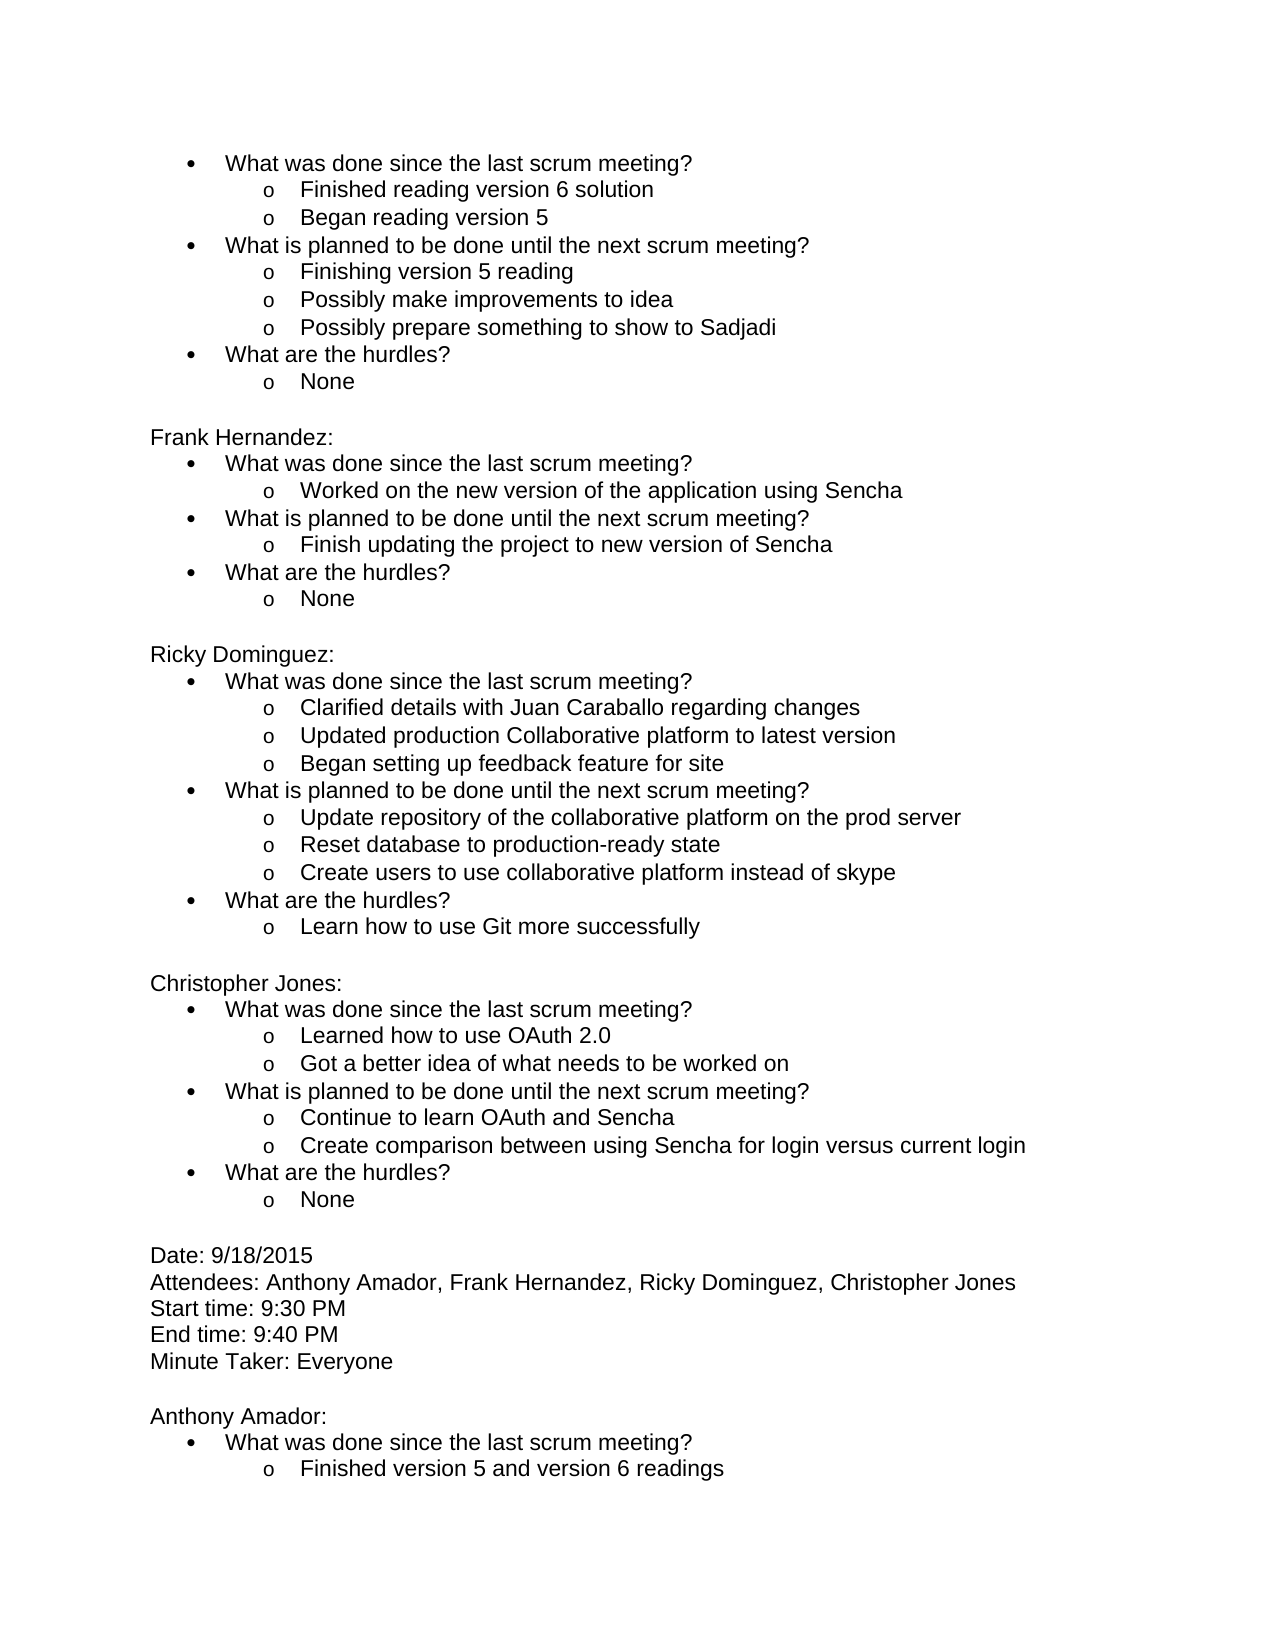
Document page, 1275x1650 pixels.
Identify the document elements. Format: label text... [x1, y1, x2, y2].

list What was done since the last scrum meeting? [187, 996, 1125, 1022]
list What are the hurdles? [187, 558, 1125, 585]
list Clarified details with Juan Caraballo regarding changes [262, 694, 1125, 722]
list Continue to learn OAuth and Sencha [262, 1104, 1125, 1132]
list Worked on the new version of the application using Sencha [262, 477, 1125, 504]
list Got a better idea of what needs to be worked on [262, 1050, 1125, 1078]
list What is planned to be done until the next scrum meeting? [187, 777, 1125, 803]
list What was done since the last scrum meeting? [187, 1429, 1125, 1455]
text Date: 9/18/2015 [150, 1242, 1125, 1268]
list Reset database to production-ready state [262, 831, 1125, 859]
text Frank Hernandez: [150, 424, 1125, 450]
list Create comparison between using Sencha for login versus current login [262, 1132, 1125, 1159]
text End time: 9:40 PM [150, 1321, 1125, 1348]
list Learn how to use Git more successfully [262, 913, 1125, 941]
list Began setting up feedback feature for site [262, 749, 1125, 777]
text Anthony Amador: [150, 1403, 1125, 1429]
list Possibly prepare something to show to Sadjadi [262, 313, 1125, 341]
list What was done since the last scrum meeting? [187, 150, 1125, 176]
list Finishing version 5 reading [262, 258, 1125, 286]
list Updated production Collaborative platform to latest version [262, 722, 1125, 749]
list None [262, 368, 1125, 395]
list What was done since the last scrum meeting? [187, 668, 1125, 694]
list None [262, 585, 1125, 613]
list What was done since the last scrum meeting? [187, 450, 1125, 477]
list What is planned to be done until the next scrum meeting? [187, 232, 1125, 258]
list Update repository of the collaborative platform on the prod server [262, 803, 1125, 831]
list What are the hurdles? [187, 341, 1125, 368]
text Christopher Jones: [150, 969, 1125, 996]
text Attendees: Anthony Amador, Frank Hernandez, Ricky Dominguez, Christopher Jones [150, 1268, 1125, 1295]
list What are the hurdles? [187, 887, 1125, 913]
text Minute Taker: Everyone [150, 1348, 1125, 1374]
list Began reading version 5 [262, 204, 1125, 232]
list Possibly make improvements to idea [262, 286, 1125, 313]
list Finished version 5 and version 6 readings [262, 1455, 1125, 1483]
list What is planned to be done until the next scrum meeting? [187, 504, 1125, 531]
list Finish updating the project to new version of Sencha [262, 531, 1125, 558]
list Create users to use collaborative platform instead of skype [262, 859, 1125, 887]
list Finished reading version 6 solution [262, 176, 1125, 204]
list What is planned to be done until the next scrum meeting? [187, 1078, 1125, 1104]
list Learned how to use OAuth 2.0 [262, 1022, 1125, 1050]
list What are the hurdles? [187, 1159, 1125, 1186]
list None [262, 1186, 1125, 1213]
text Ricky Dominguez: [150, 641, 1125, 668]
text Start time: 9:30 PM [150, 1295, 1125, 1321]
